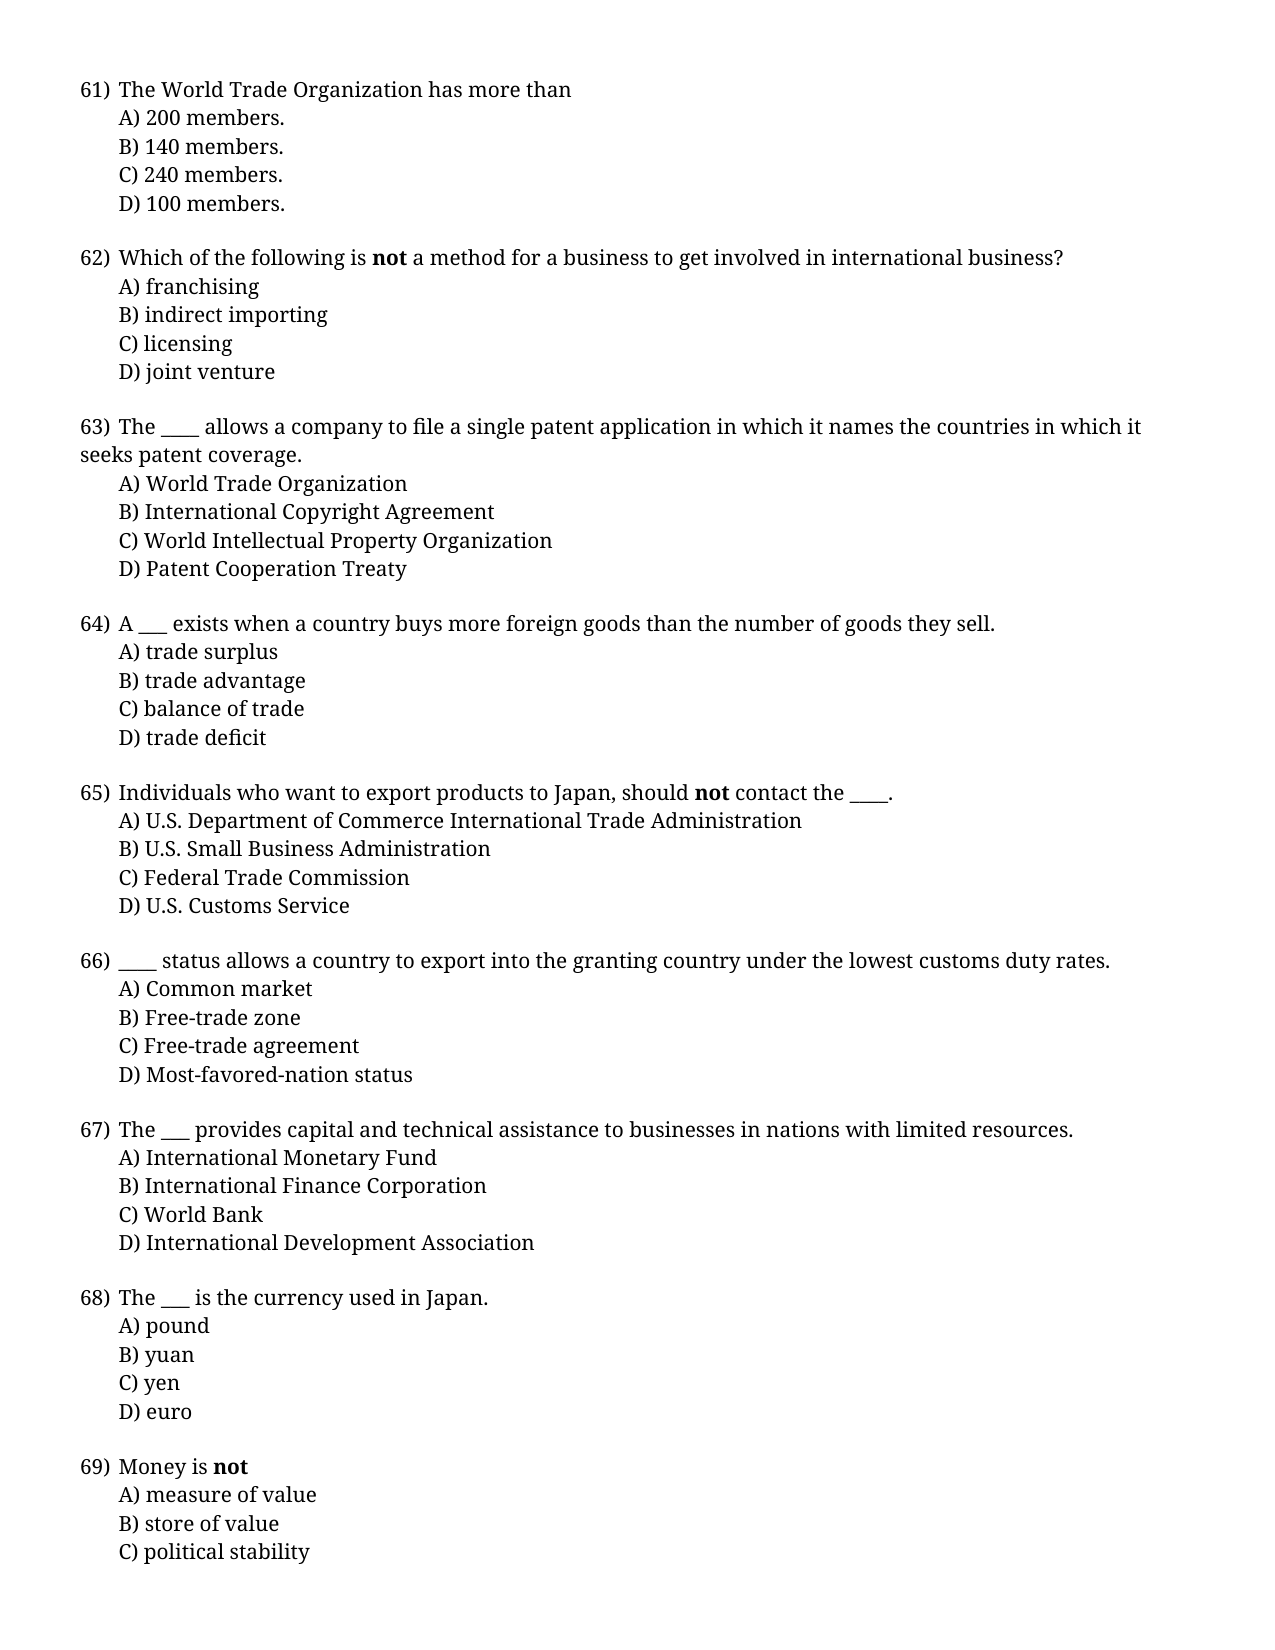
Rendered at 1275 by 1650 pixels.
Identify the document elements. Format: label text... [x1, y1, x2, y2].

text A) International Monetary Fund [80, 1143, 1200, 1172]
text A) franchising [80, 272, 1200, 300]
text C) yen [80, 1368, 1200, 1397]
text 62) Which of the following is not a method for a business to get involved in international business? [80, 243, 1200, 272]
text D) Patent Cooperation Treaty [80, 554, 1200, 583]
text A) measure of value [80, 1480, 1200, 1509]
text 64) A ___ exists when a country buys more foreign goods than the number of goods they sell. [80, 609, 1200, 637]
text C) political stability [80, 1537, 1200, 1566]
text C) 240 members. [80, 160, 1200, 189]
text B) International Finance Corporation [80, 1172, 1200, 1200]
text 66) ____ status allows a country to export into the granting country under the lowest customs duty rates. [80, 946, 1200, 974]
text D) Most-favored-nation status [80, 1060, 1200, 1088]
text B) International Copyright Agreement [80, 497, 1200, 526]
text C) balance of trade [80, 694, 1200, 723]
text D) 100 members. [80, 189, 1200, 217]
text C) Free-trade agreement [80, 1031, 1200, 1060]
text D) trade deficit [80, 723, 1200, 751]
text C) Federal Trade Commission [80, 863, 1200, 891]
text 69) Money is not [80, 1452, 1200, 1480]
text A) U.S. Department of Commerce International Trade Administration [80, 806, 1200, 834]
text B) 140 members. [80, 132, 1200, 160]
text 67) The ___ provides capital and technical assistance to businesses in nations with limited resources. [80, 1115, 1200, 1143]
text 65) Individuals who want to export products to Japan, should not contact the ____. [80, 778, 1200, 806]
text 61) The World Trade Organization has more than [80, 75, 1200, 103]
text C) licensing [80, 329, 1200, 357]
text D) joint venture [80, 357, 1200, 386]
text A) trade surplus [80, 637, 1200, 666]
text 68) The ___ is the currency used in Japan. [80, 1283, 1200, 1312]
text C) World Intellectual Property Organization [80, 526, 1200, 554]
text 63) The ____ allows a company to file a single patent application in which it names the countries in which it seeks patent coverage. [80, 412, 1200, 469]
text B) indirect importing [80, 300, 1200, 329]
text B) trade advantage [80, 666, 1200, 694]
text D) euro [80, 1397, 1200, 1425]
text D) U.S. Customs Service [80, 891, 1200, 920]
text C) World Bank [80, 1200, 1200, 1228]
text D) International Development Association [80, 1228, 1200, 1257]
text A) pound [80, 1312, 1200, 1340]
text B) store of value [80, 1509, 1200, 1537]
text A) Common market [80, 974, 1200, 1003]
text B) Free-trade zone [80, 1003, 1200, 1031]
text A) World Trade Organization [80, 469, 1200, 497]
text B) yuan [80, 1340, 1200, 1368]
text B) U.S. Small Business Administration [80, 834, 1200, 863]
text A) 200 members. [80, 103, 1200, 132]
